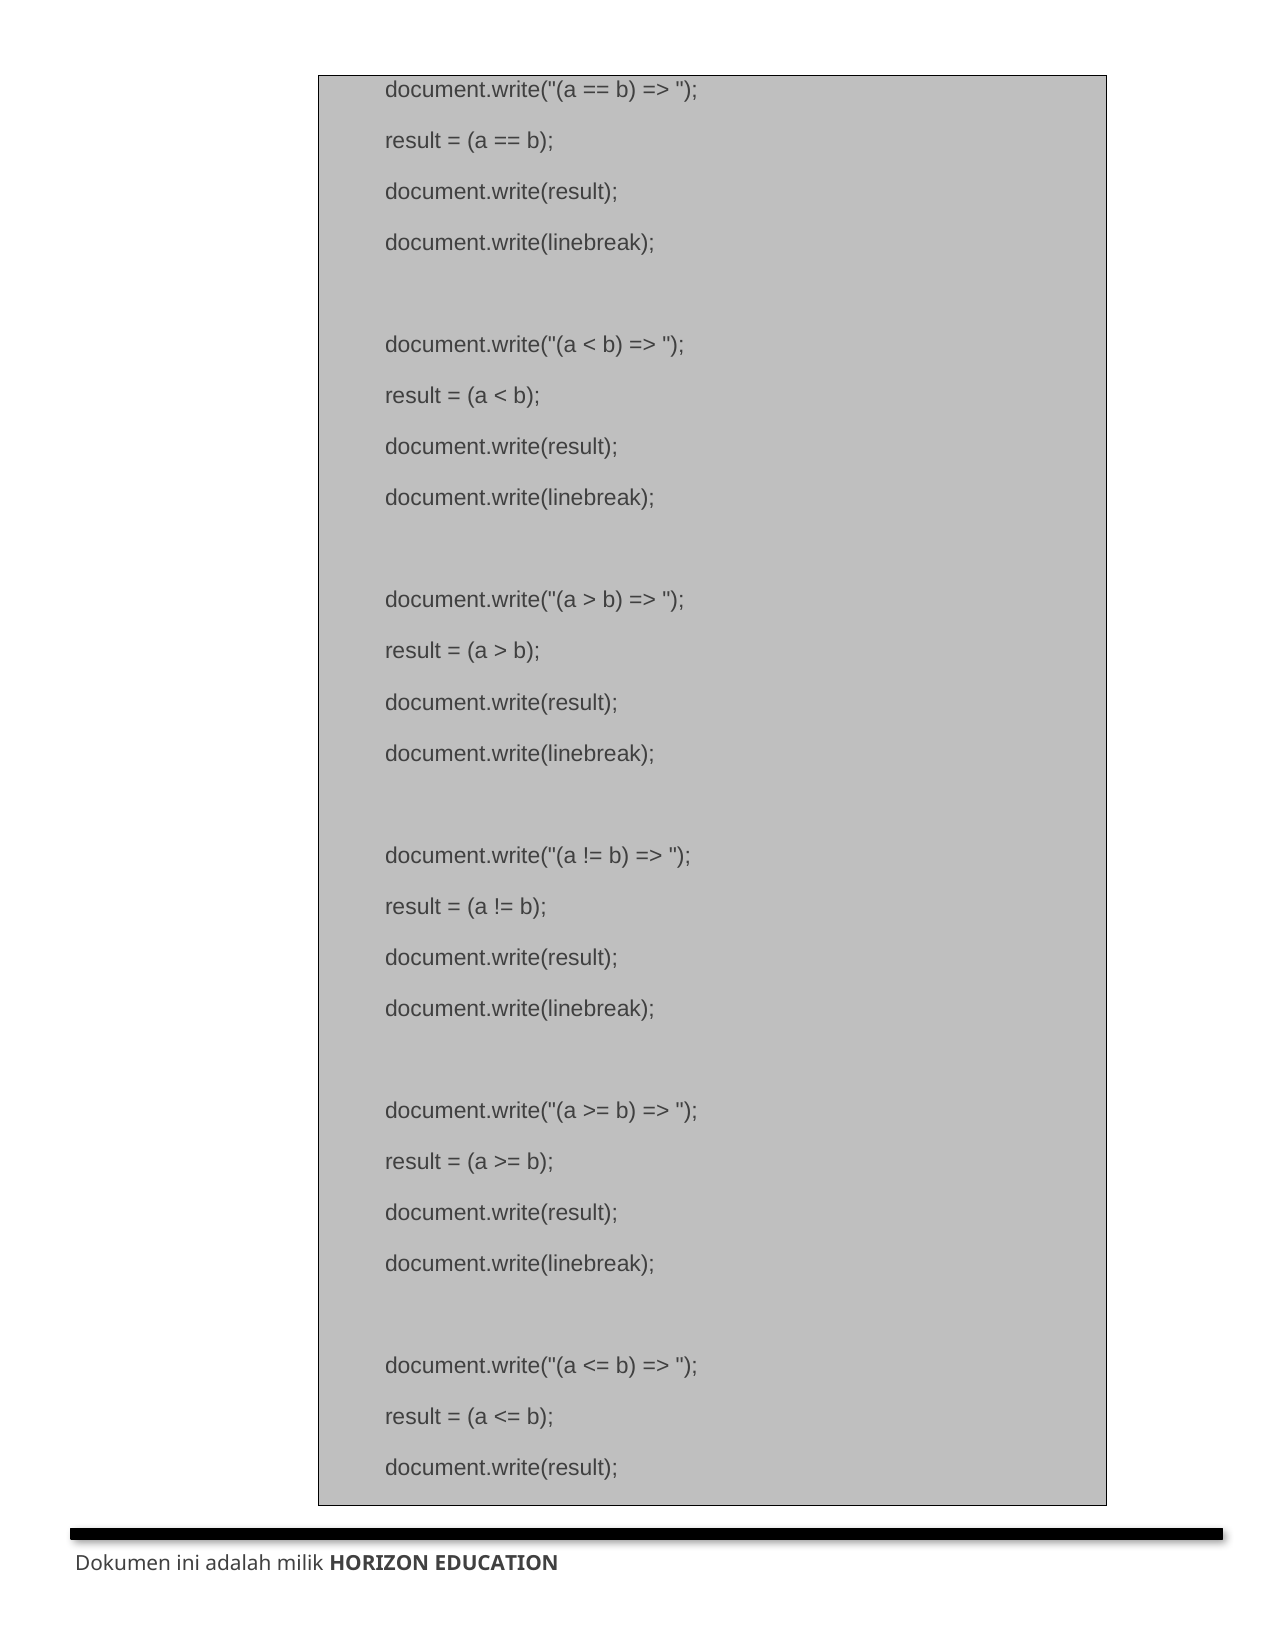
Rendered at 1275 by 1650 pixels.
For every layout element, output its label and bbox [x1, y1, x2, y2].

table_header [319, 76, 1106, 1505]
